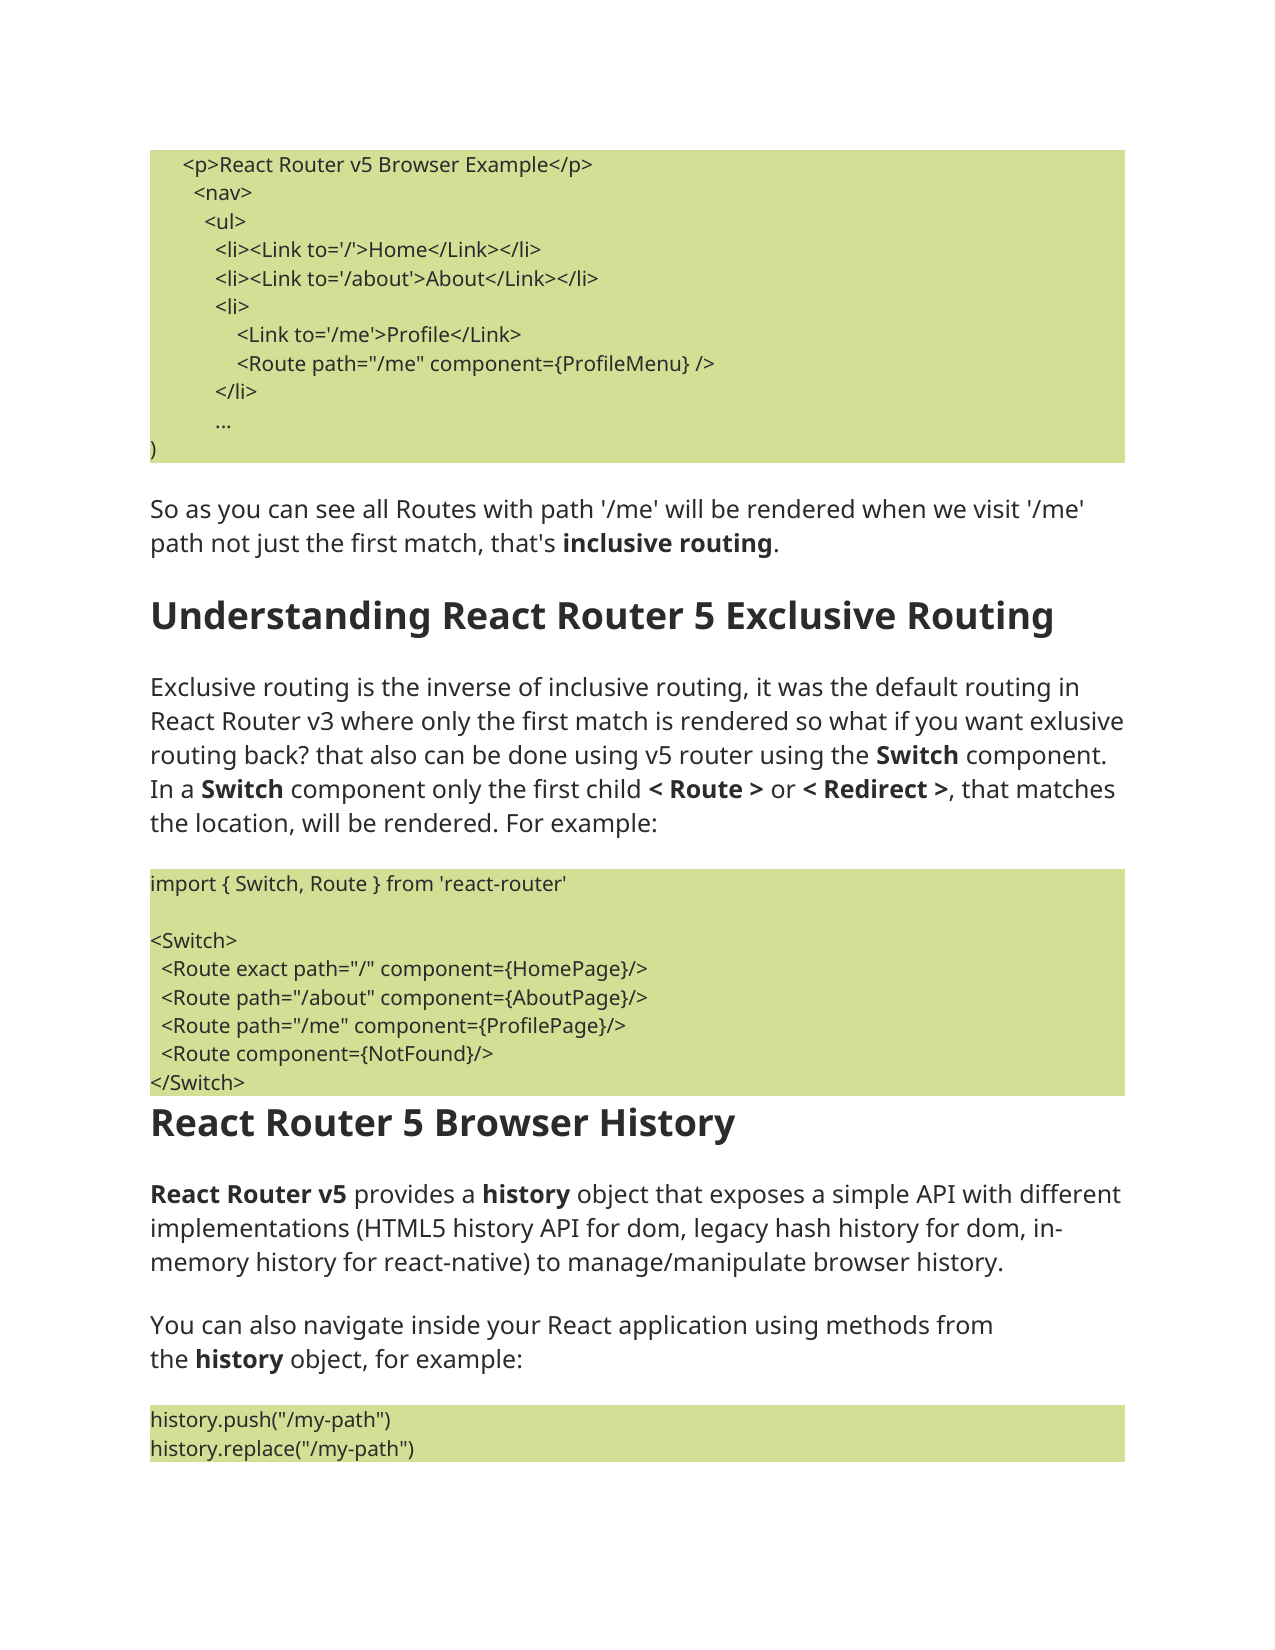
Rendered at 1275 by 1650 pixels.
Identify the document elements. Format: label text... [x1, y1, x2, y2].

text Exclusive routing is the inverse of inclusive routing, it was the default routing in React Router v3 where only the first match is rendered so what if you want exlusive routing back? that also can be done using v5 router using the Switch component. In a Switch component only the first child < Route > or < Redirect >, that matches the location, will be rendered. For example: [150, 669, 1125, 840]
subtitle Understanding React Router 5 Exclusive Routing [150, 589, 1125, 640]
text <Link to='/me'>Profile</Link> [150, 321, 1125, 349]
text <li><Link to='/'>Home</Link></li> [150, 235, 1125, 264]
text <Route exact path="/" component={HomePage}/> [150, 954, 1125, 983]
text <ul> [150, 207, 1125, 235]
text React Router v5 provides a history object that exposes a simple API with different implementations (HTML5 history API for dom, legacy hash history for dom, in-memory history for react-native) to manage/manipulate browser history. [150, 1177, 1125, 1279]
text <Route path="/about" component={AboutPage}/> [150, 983, 1125, 1011]
text history.replace("/my-path") [150, 1434, 1125, 1462]
text </li> [150, 377, 1125, 406]
subtitle React Router 5 Browser History [150, 1096, 1125, 1147]
text You can also navigate inside your React application using methods from the history object, for example: [150, 1308, 1125, 1376]
text <Route component={NotFound}/> [150, 1039, 1125, 1068]
text So as you can see all Routes with path '/me' will be rendered when we visit '/me' path not just the first match, that's inclusive routing. [150, 492, 1125, 560]
text <Route path="/me" component={ProfilePage}/> [150, 1011, 1125, 1039]
text <li><Link to='/about'>About</Link></li> [150, 264, 1125, 292]
text import { Switch, Route } from 'react-router' [150, 869, 1125, 897]
text <nav> [150, 178, 1125, 207]
text history.push("/my-path") [150, 1405, 1125, 1434]
text <Switch> [150, 926, 1125, 954]
text </Switch> [150, 1068, 1125, 1096]
text <p>React Router v5 Browser Example</p> [150, 150, 1125, 178]
text ) [150, 434, 1125, 463]
text <Route path="/me" component={ProfileMenu} /> [150, 349, 1125, 377]
text <li> [150, 292, 1125, 321]
text ... [150, 406, 1125, 434]
